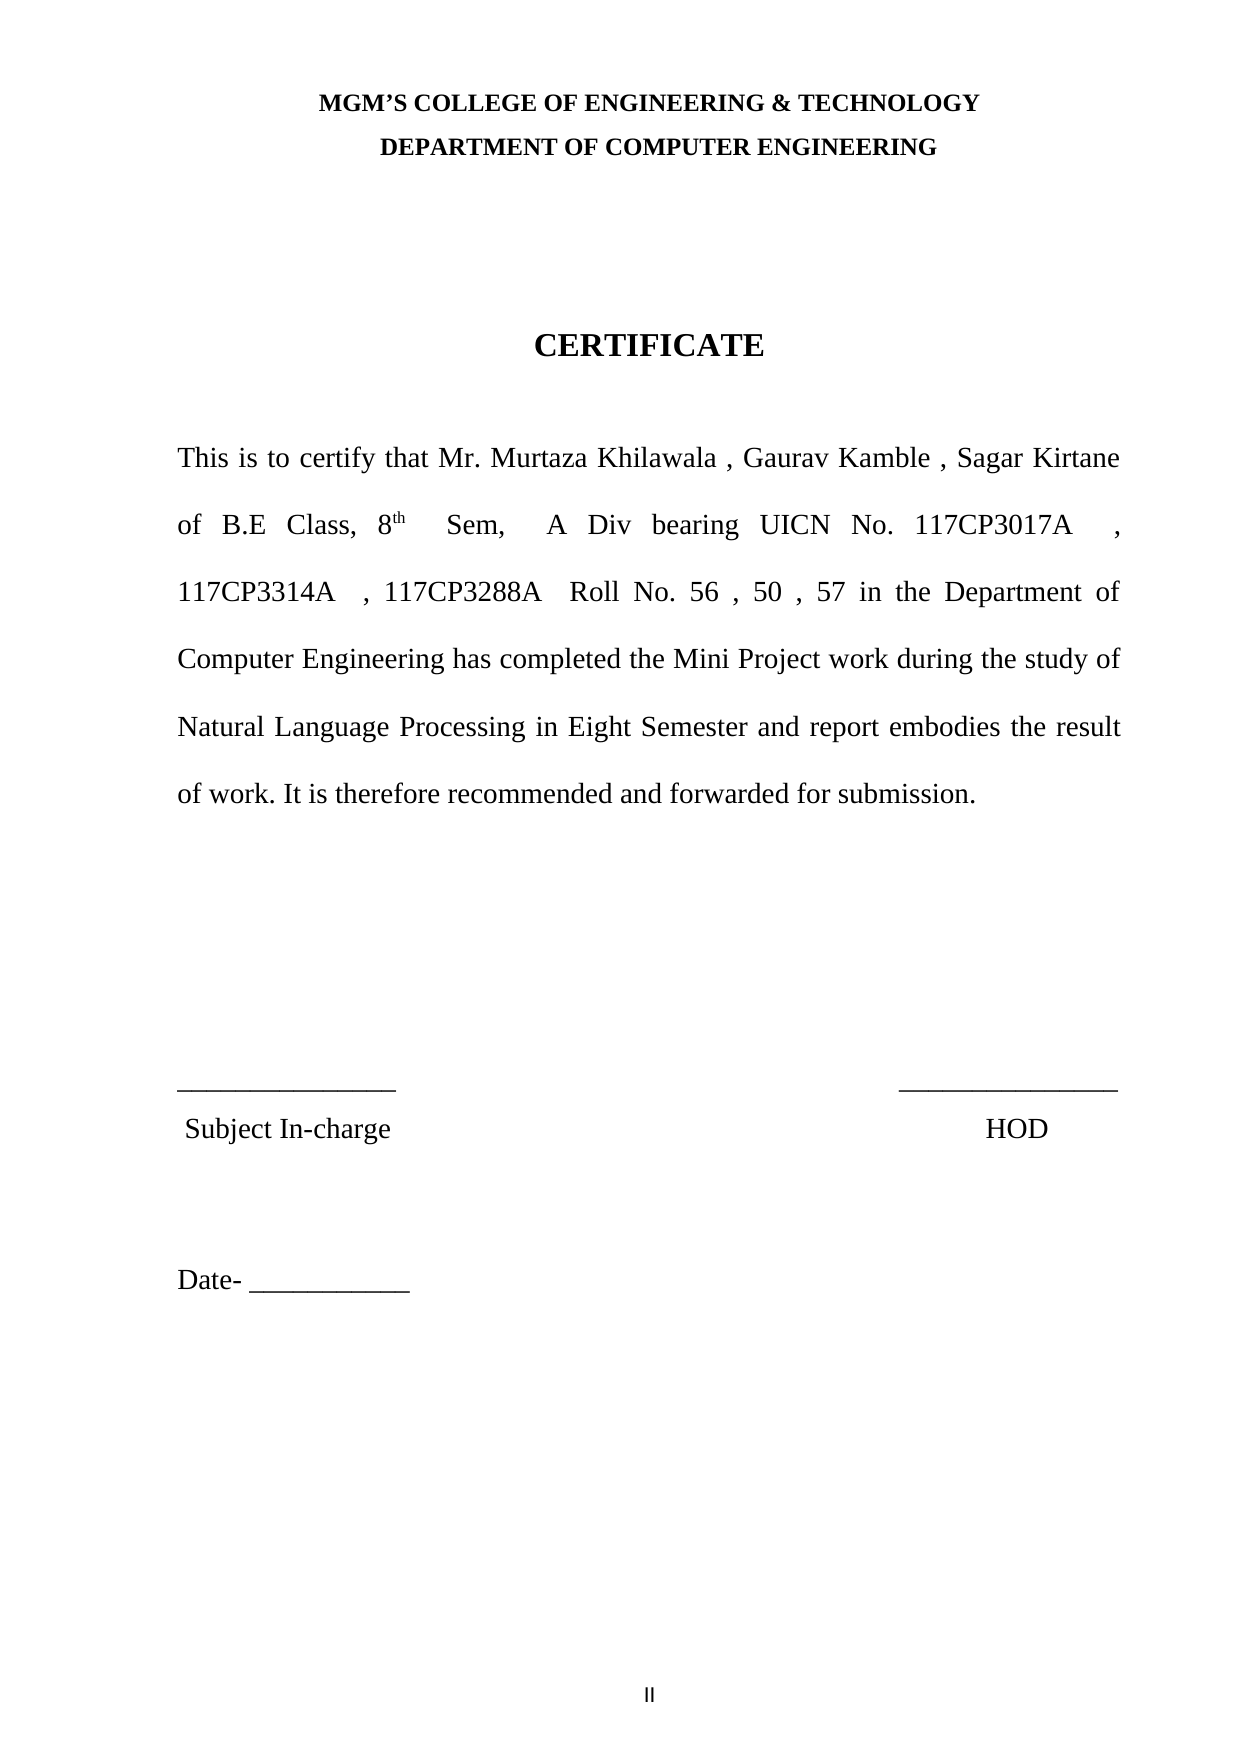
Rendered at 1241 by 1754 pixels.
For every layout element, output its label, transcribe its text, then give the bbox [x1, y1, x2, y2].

text This is to certify that Mr. Murtaza Khilawala , Gaurav Kamble , Sagar Kirtane of B.E Class, 8th Sem, A Div bearing UICN No. 117CP3017A , 117CP3314A , 117CP3288A Roll No. 56 , 50 , 57 in the Department of Computer Engineering has completed the Mini Project work during the study of Natural Language Processing in Eight Semester and report embodies the result of work. It is therefore recommended and forwarded for submission. [177, 440, 1122, 809]
text Subject In-charge HOD [177, 1111, 1122, 1145]
text CERTIFICATE [177, 325, 1122, 364]
text MGM’S COLLEGE OF ENGINEERING & TECHNOLOGY DEPARTMENT OF COMPUTER ENGINEERING [177, 88, 1122, 160]
text _______________ _______________ [177, 1061, 1122, 1094]
text Date- ___________ [177, 1262, 1122, 1296]
